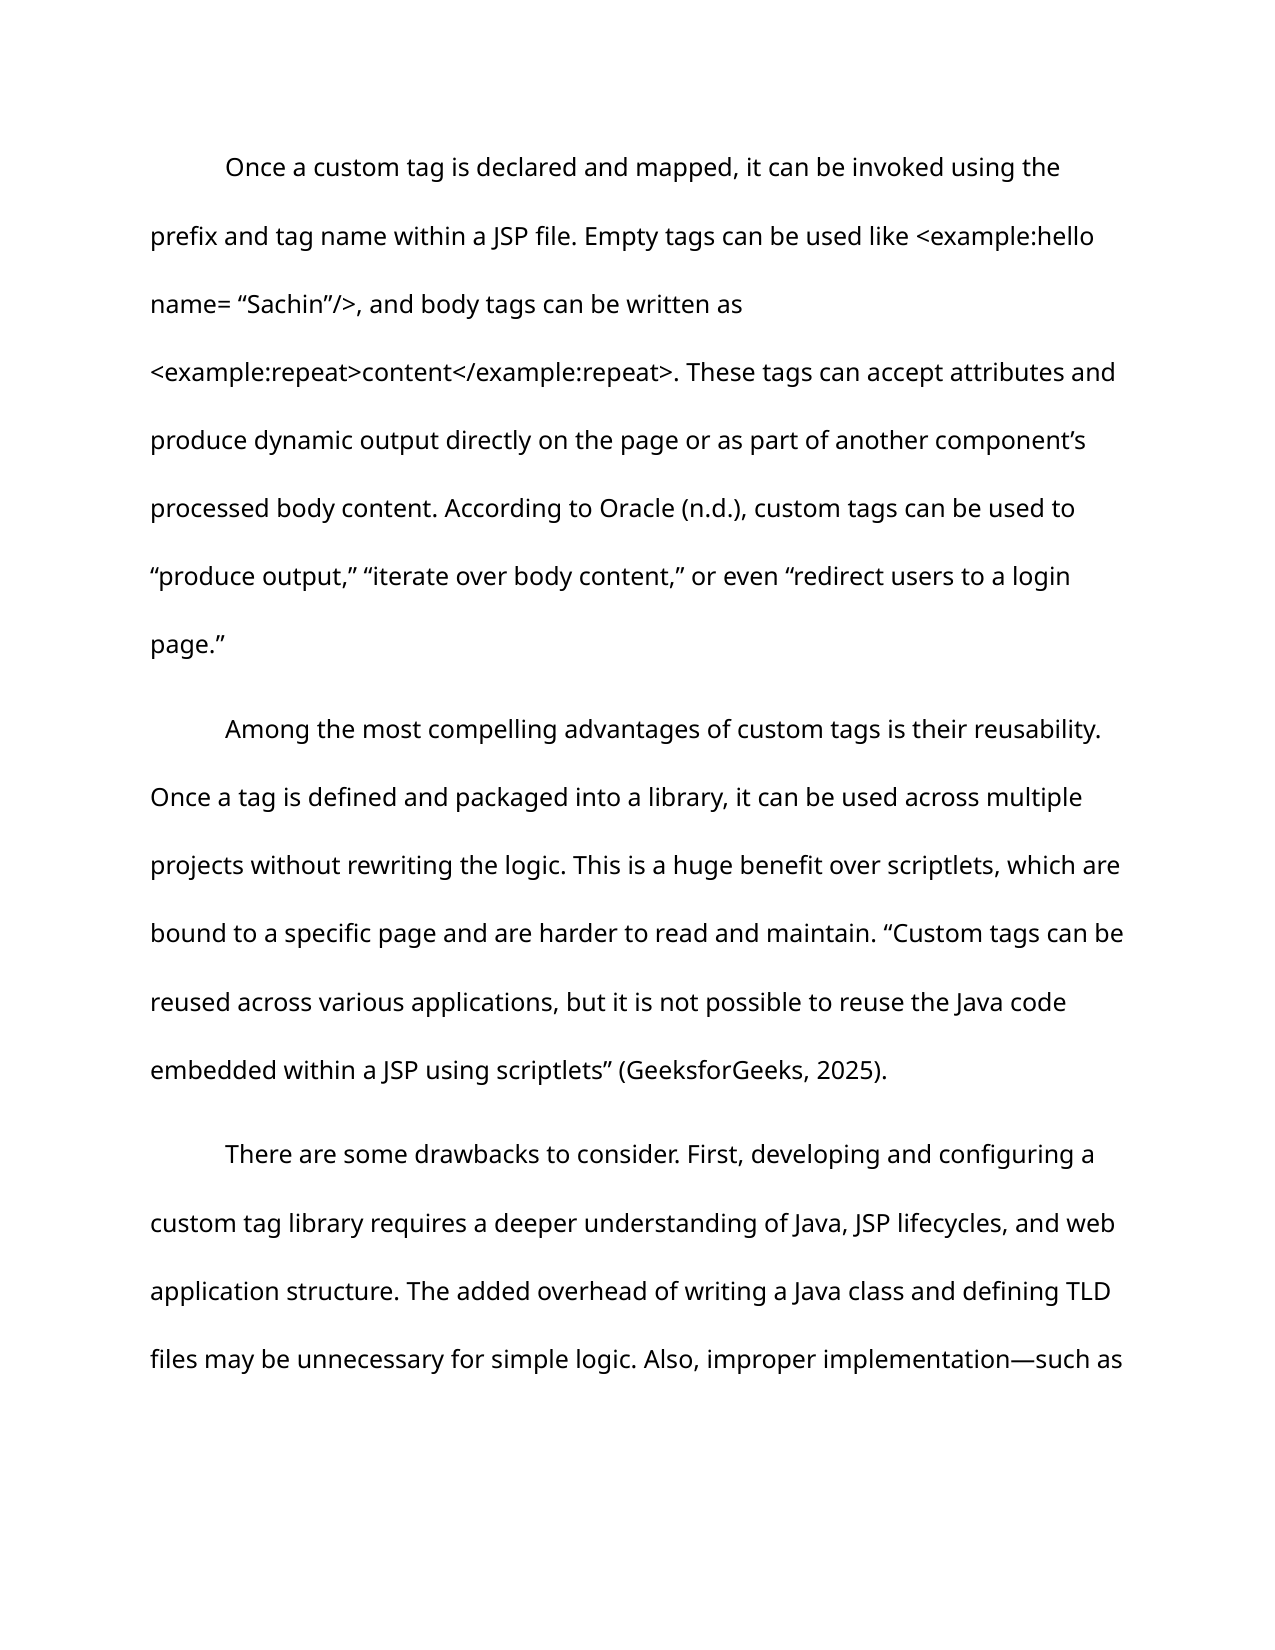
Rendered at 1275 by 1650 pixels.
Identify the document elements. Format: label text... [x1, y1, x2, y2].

text Once a custom tag is declared and mapped, it can be invoked using the prefix and tag name within a JSP file. Empty tags can be used like <example:hello name= “Sachin”/>, and body tags can be written as <example:repeat>content</example:repeat>. These tags can accept attributes and produce dynamic output directly on the page or as part of another component’s processed body content. According to Oracle (n.d.), custom tags can be used to “produce output,” “iterate over body content,” or even “redirect users to a login page.” [150, 150, 1125, 661]
text Among the most compelling advantages of custom tags is their reusability. Once a tag is defined and packaged into a library, it can be used across multiple projects without rewriting the logic. This is a huge benefit over scriptlets, which are bound to a specific page and are harder to read and maintain. “Custom tags can be reused across various applications, but it is not possible to reuse the Java code embedded within a JSP using scriptlets” (GeeksforGeeks, 2025). [150, 712, 1125, 1086]
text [150, 1137, 1125, 1376]
